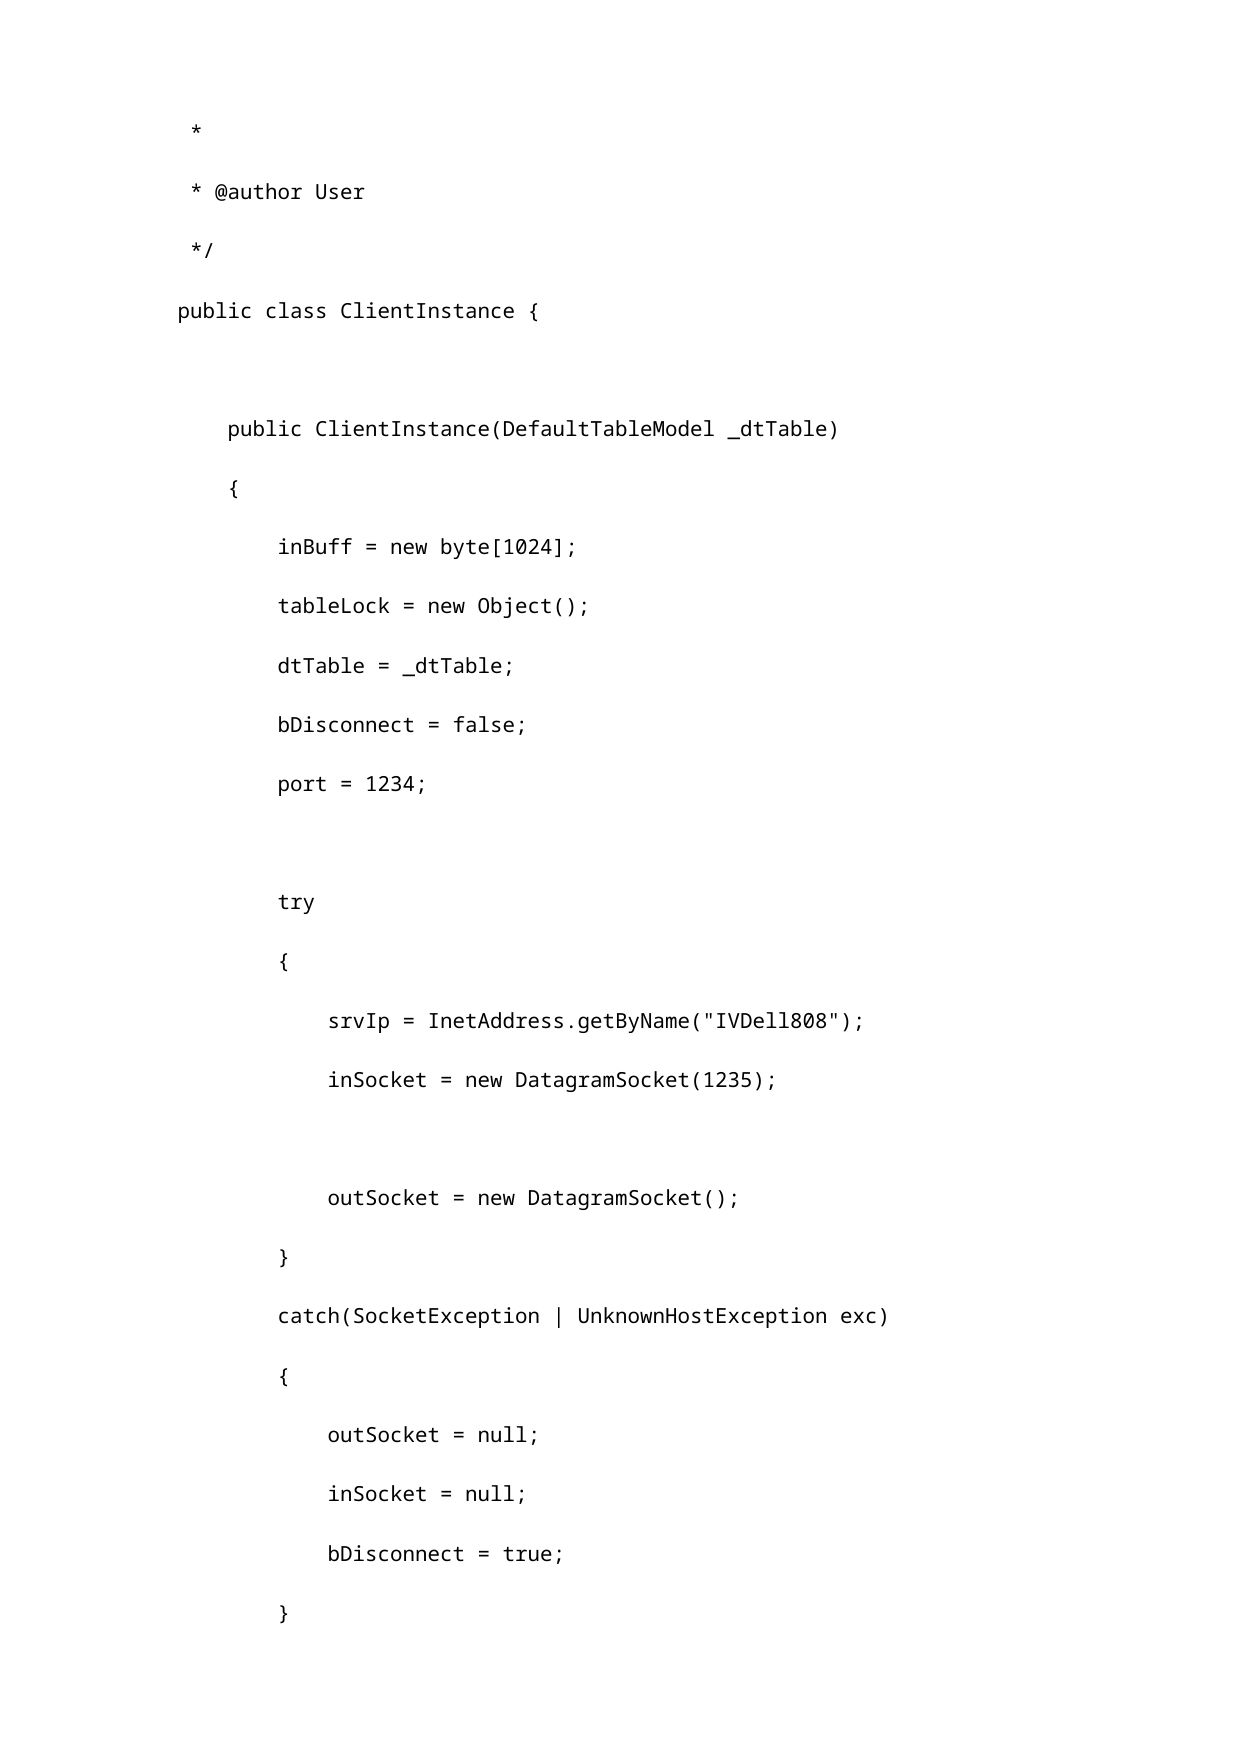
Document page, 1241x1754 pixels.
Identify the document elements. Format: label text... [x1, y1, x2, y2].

text { [177, 1361, 1152, 1389]
text inSocket = null; [177, 1479, 1152, 1508]
text public ClientInstance(DefaultTableModel _dtTable) [177, 414, 1152, 442]
text } [177, 1242, 1152, 1271]
text outSocket = new DatagramSocket(); [177, 1183, 1152, 1212]
text public class ClientInstance { [177, 296, 1152, 324]
text srvIp = InetAddress.getByName("IVDell808"); [177, 1006, 1152, 1034]
text catch(SocketException | UnknownHostException exc) [177, 1302, 1152, 1330]
text try [177, 887, 1152, 916]
text * [177, 118, 1152, 147]
text inBuff = new byte[1024]; [177, 532, 1152, 561]
text outSocket = null; [177, 1420, 1152, 1449]
text tableLock = new Object(); [177, 592, 1152, 620]
text { [177, 947, 1152, 975]
text bDisconnect = false; [177, 710, 1152, 739]
text dtTable = _dtTable; [177, 651, 1152, 679]
text inSocket = new DatagramSocket(1235); [177, 1065, 1152, 1094]
text port = 1234; [177, 769, 1152, 798]
text */ [177, 237, 1152, 265]
text bDisconnect = true; [177, 1539, 1152, 1567]
text { [177, 473, 1152, 502]
text } [177, 1598, 1152, 1626]
text * @author User [177, 177, 1152, 206]
